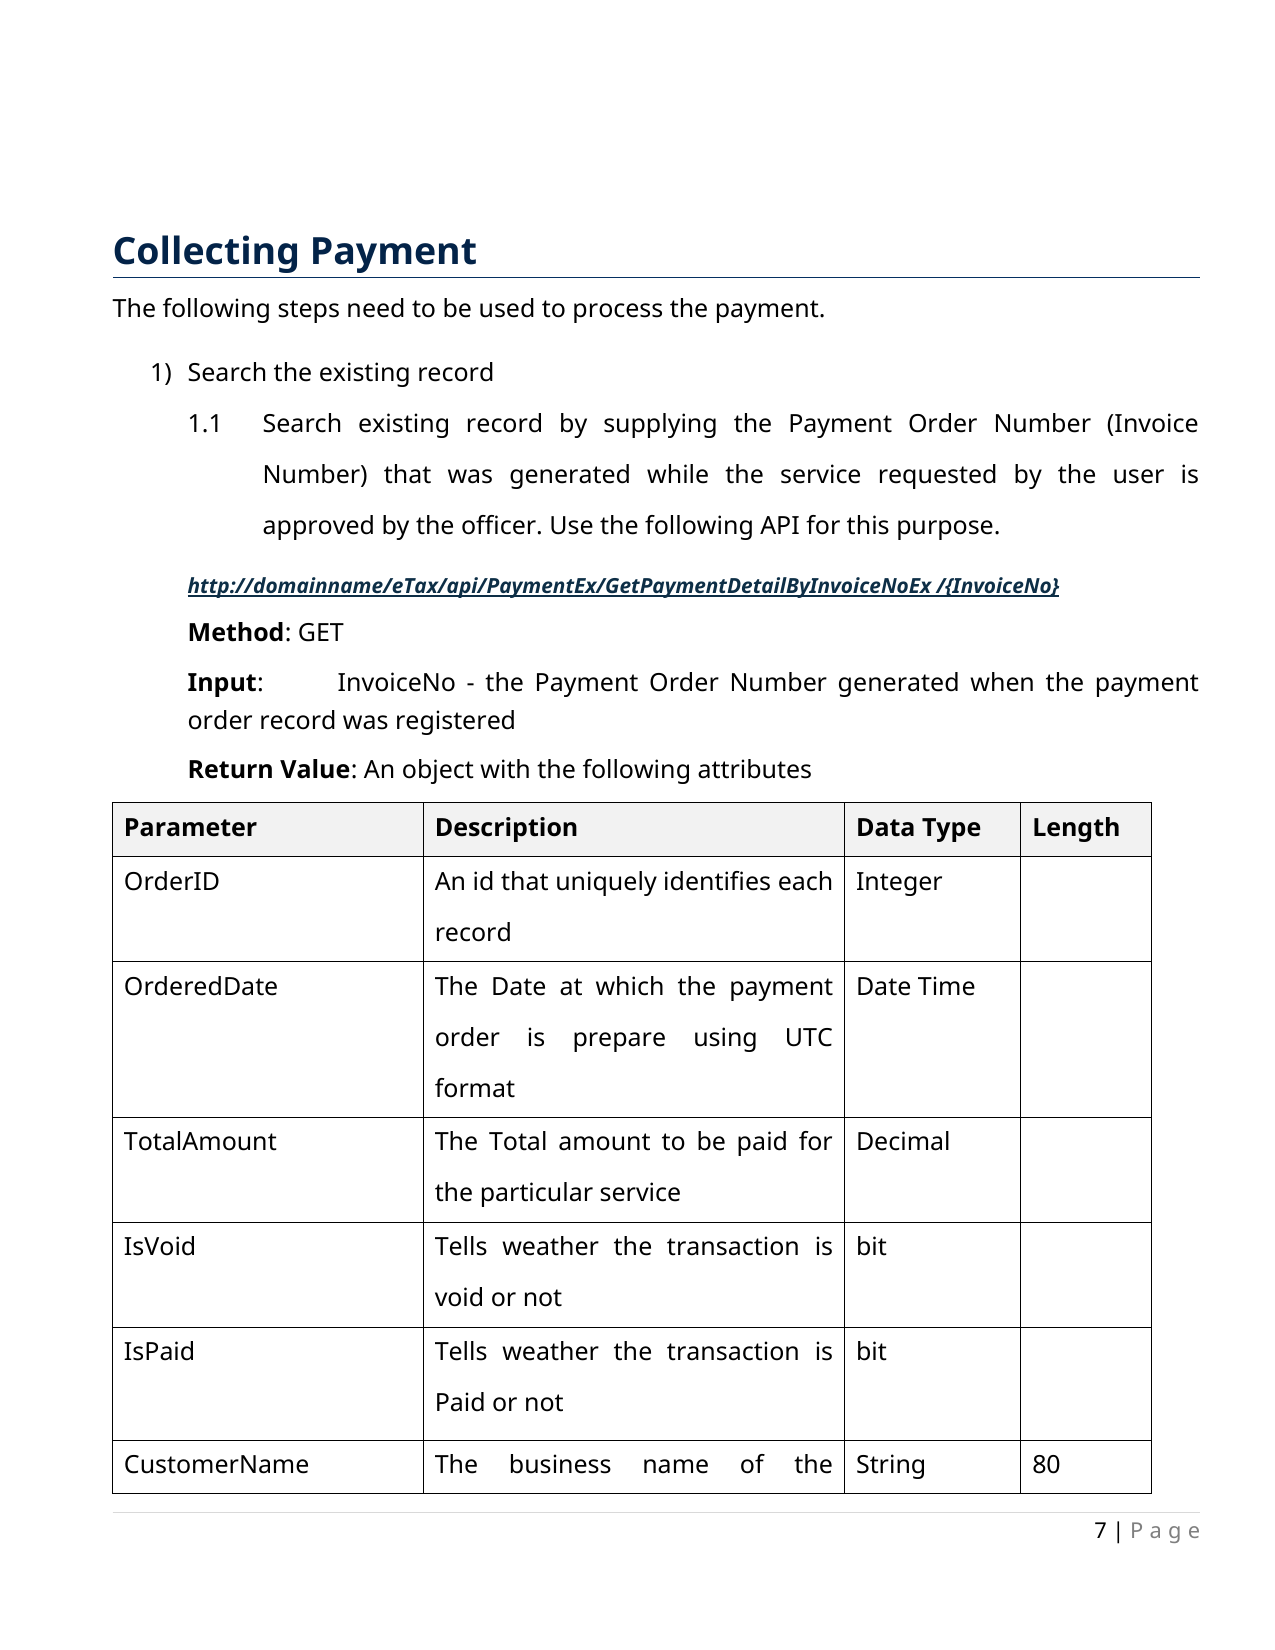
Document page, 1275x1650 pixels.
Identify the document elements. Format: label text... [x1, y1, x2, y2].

table_header Length [1021, 803, 1151, 856]
table_cell [1021, 1118, 1151, 1222]
text http://domainname/eTax/api/PaymentEx/GetPaymentDetailByInvoiceNoEx /{InvoiceNo} [112, 571, 1200, 600]
table_cell TotalAmount [113, 1118, 423, 1222]
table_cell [424, 1441, 844, 1493]
subtitle Collecting Payment [112, 224, 1200, 278]
table_cell Tells weather the transaction is void or not [424, 1223, 844, 1327]
table_cell IsVoid [113, 1223, 423, 1327]
table_cell The Date at which the payment order is prepare using UTC format [424, 962, 844, 1117]
text Return Value: An object with the following attributes [187, 752, 1200, 786]
table_cell bit [845, 1223, 1020, 1327]
table_cell [1021, 1328, 1151, 1439]
table_cell Date Time [845, 962, 1020, 1117]
table_cell Decimal [845, 1118, 1020, 1222]
table_cell OrderedDate [113, 962, 423, 1117]
table_cell Tells weather the transaction is Paid or not [424, 1328, 844, 1439]
text The following steps need to be used to process the payment. [112, 291, 1200, 325]
table_cell CustomerName [113, 1441, 423, 1493]
table_cell An id that uniquely identifies each record [424, 857, 844, 961]
table_header Description [424, 803, 844, 856]
table_cell 80 [1021, 1441, 1151, 1493]
table_cell Integer [845, 857, 1020, 961]
table_cell [1021, 857, 1151, 961]
table_cell IsPaid [113, 1328, 423, 1439]
table_cell String [845, 1441, 1020, 1493]
table_cell OrderID [113, 857, 423, 961]
text Method: GET [187, 615, 1200, 649]
table_cell [1021, 1223, 1151, 1327]
table_cell [1021, 962, 1151, 1117]
table_cell The Total amount to be paid for the particular service [424, 1118, 844, 1222]
list Search existing record by supplying the Payment Order Number (Invoice Number) that was generated while the service requested by the user is approved by the officer. Use the following API for this purpose. [187, 406, 1200, 542]
table_header Parameter [113, 803, 423, 856]
table_header Data Type [845, 803, 1020, 856]
table_cell bit [845, 1328, 1020, 1439]
list Search the existing record [150, 354, 1200, 389]
text Input: InvoiceNo - the Payment Order Number generated when the payment order record was registered [187, 665, 1200, 736]
